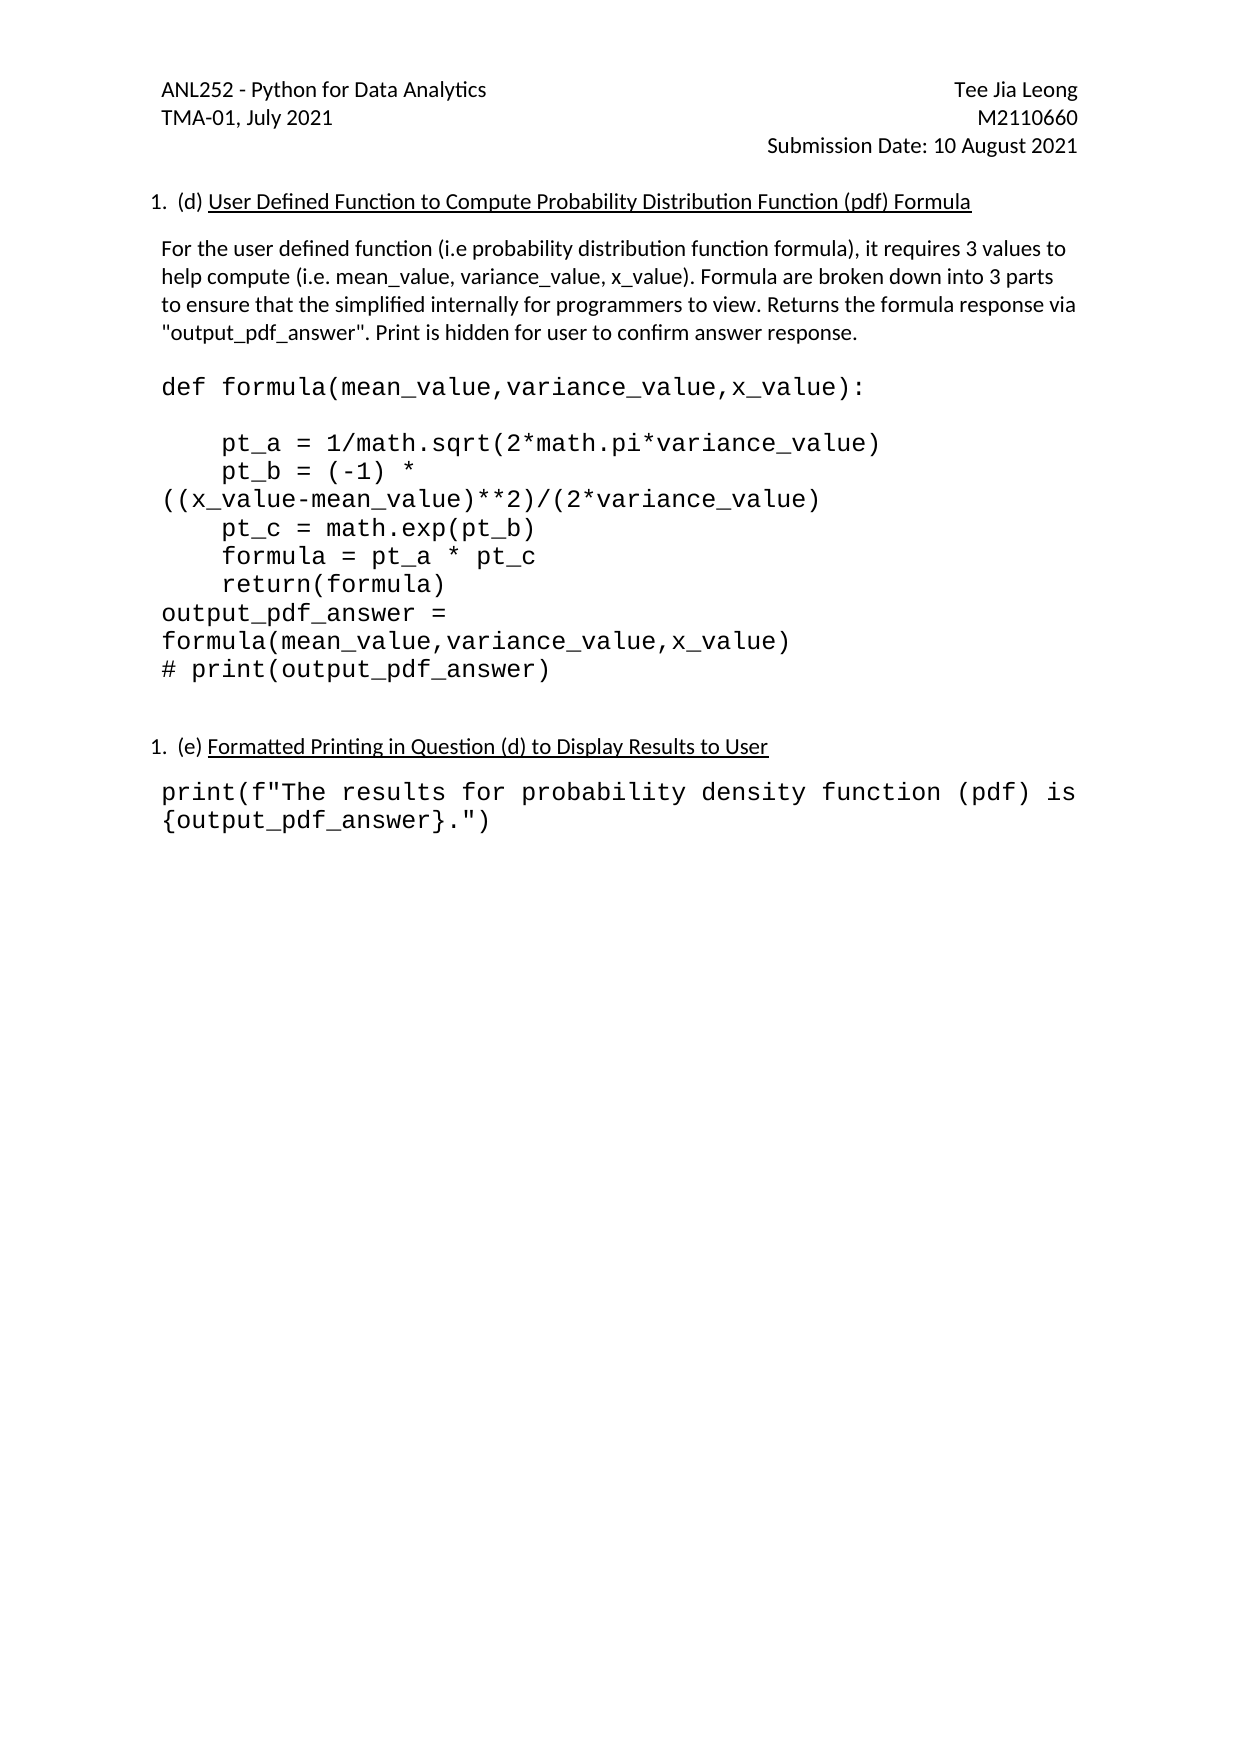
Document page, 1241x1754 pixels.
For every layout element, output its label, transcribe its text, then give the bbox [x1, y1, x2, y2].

table_header For the user defined function (i.e probability distribution function formula), it requires 3 values to help compute (i.e. mean_value, variance_value, x_value). Formula are broken down into 3 parts to ensure that the simplified internally for programmers to view. Returns the formula response via "output_pdf_answer". Print is hidden for user to confirm answer response. def formula(mean_value,variance_value,x_value): pt_a = 1/math.sqrt(2*math.pi*variance_value) pt_b = (-1) * ((x_value-mean_value)**2)/(2*variance_value) pt_c = math.exp(pt_b) formula = pt_a * pt_c return(formula) [150, 234, 1089, 600]
list (d) User Defined Function to Compute Probability Distribution Function (pdf) Formula [150, 187, 1090, 215]
list (e) Formatted Printing in Question (d) to Display Results to User [150, 732, 1090, 760]
table_header print(f"The results for probability density function (pdf) is {output_pdf_answer}.") [150, 779, 1089, 836]
table_cell output_pdf_answer = formula(mean_value,variance_value,x_value) # print(output_pdf_answer) [150, 600, 1089, 685]
